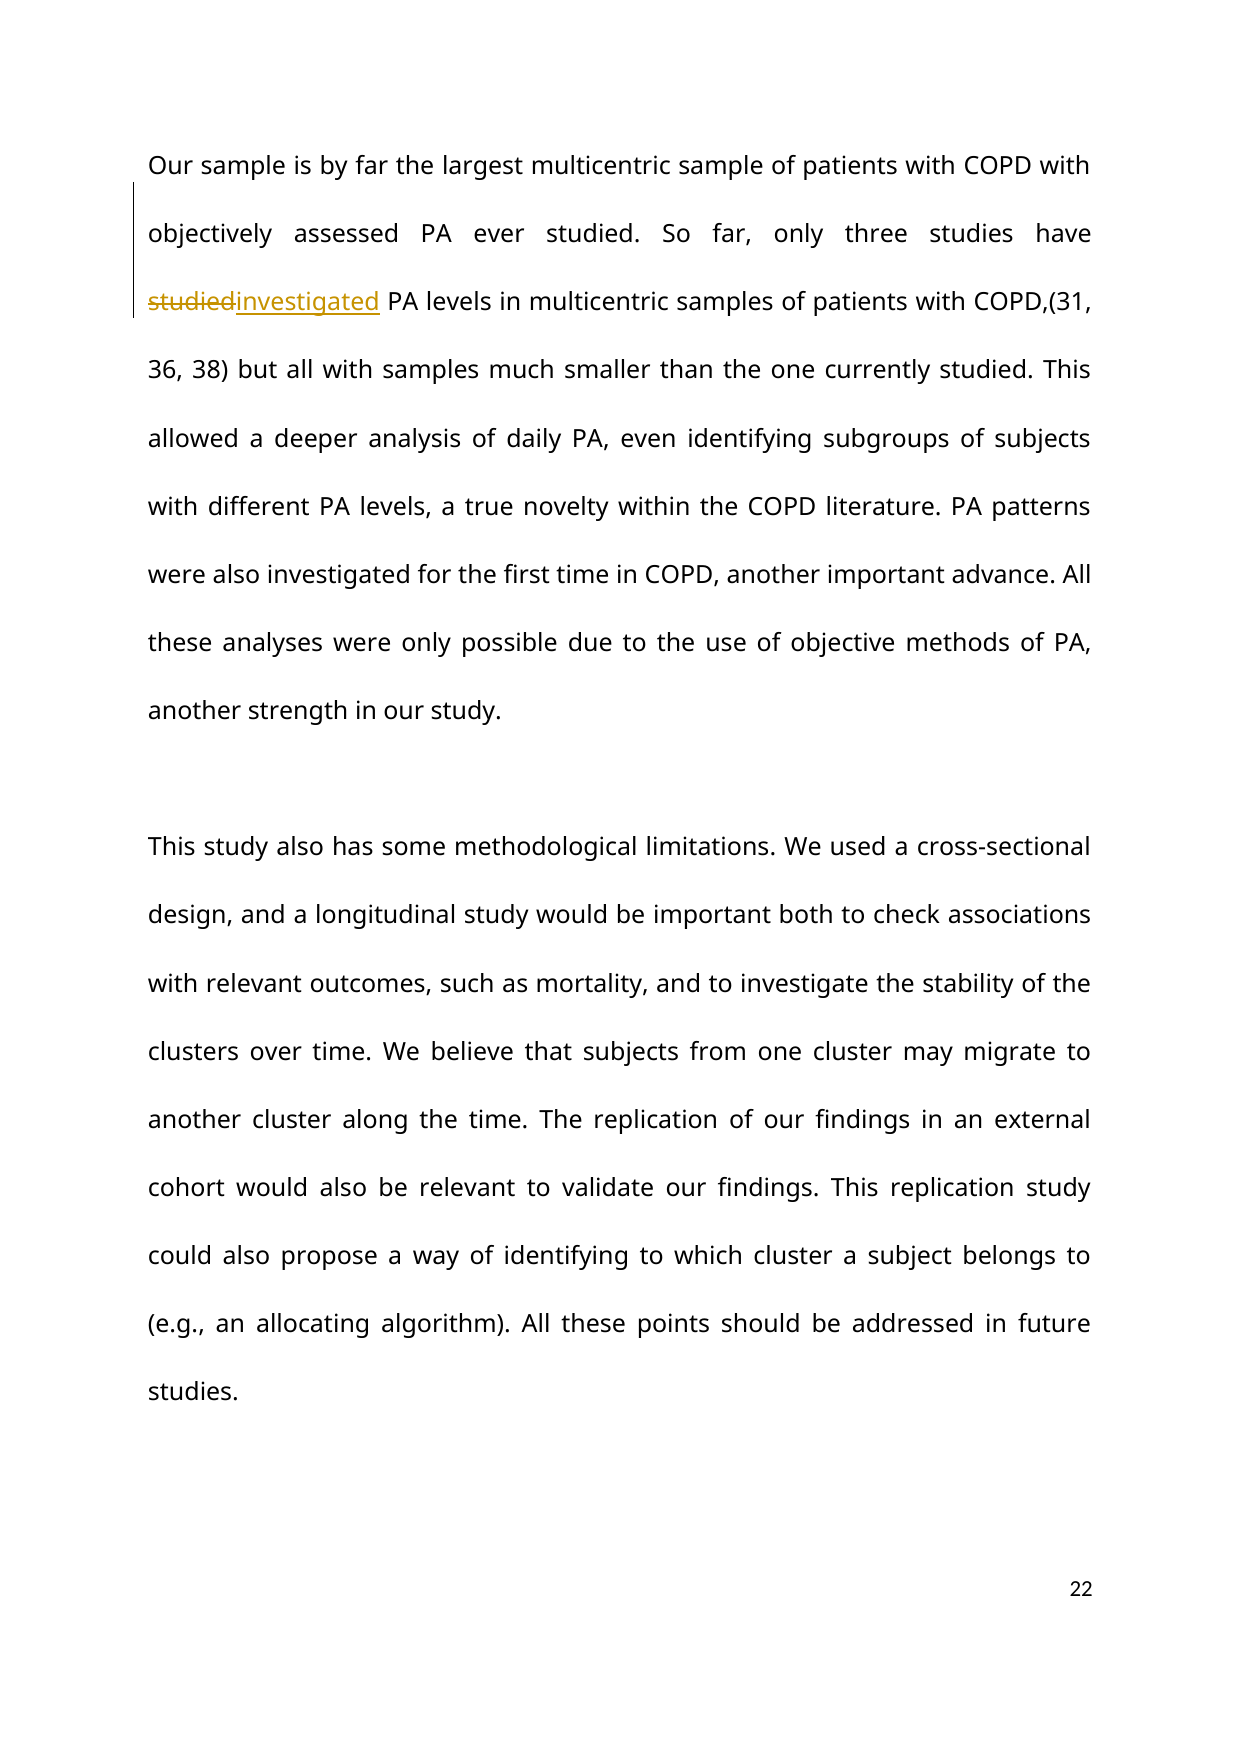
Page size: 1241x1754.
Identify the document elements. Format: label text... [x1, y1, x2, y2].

text Our sample is by far the largest multicentric sample of patients with COPD with objectively assessed PA ever studied. So far, only three studies have PA levels in multicentric samples of patients with COPD,(31, 36, 38) but all with samples much smaller than the one currently studied. This allowed a deeper analysis of daily PA, even identifying subgroups of subjects with different PA levels, a true novelty within the COPD literature. PA patterns were also investigated for the first time in COPD, another important advance. All these analyses were only possible due to the use of objective methods of PA, another strength in our study. [148, 148, 1092, 727]
text This study also has some methodological limitations. We used a cross-sectional design, and a longitudinal study would be important both to check associations with relevant outcomes, such as mortality, and to investigate the stability of the clusters over time. We believe that subjects from one cluster may migrate to another cluster along the time. The replication of our findings in an external cohort would also be relevant to validate our findings. This replication study could also propose a way of identifying to which cluster a subject belongs to (e.g., an allocating algorithm). All these points should be addressed in future studies. [148, 829, 1092, 1408]
